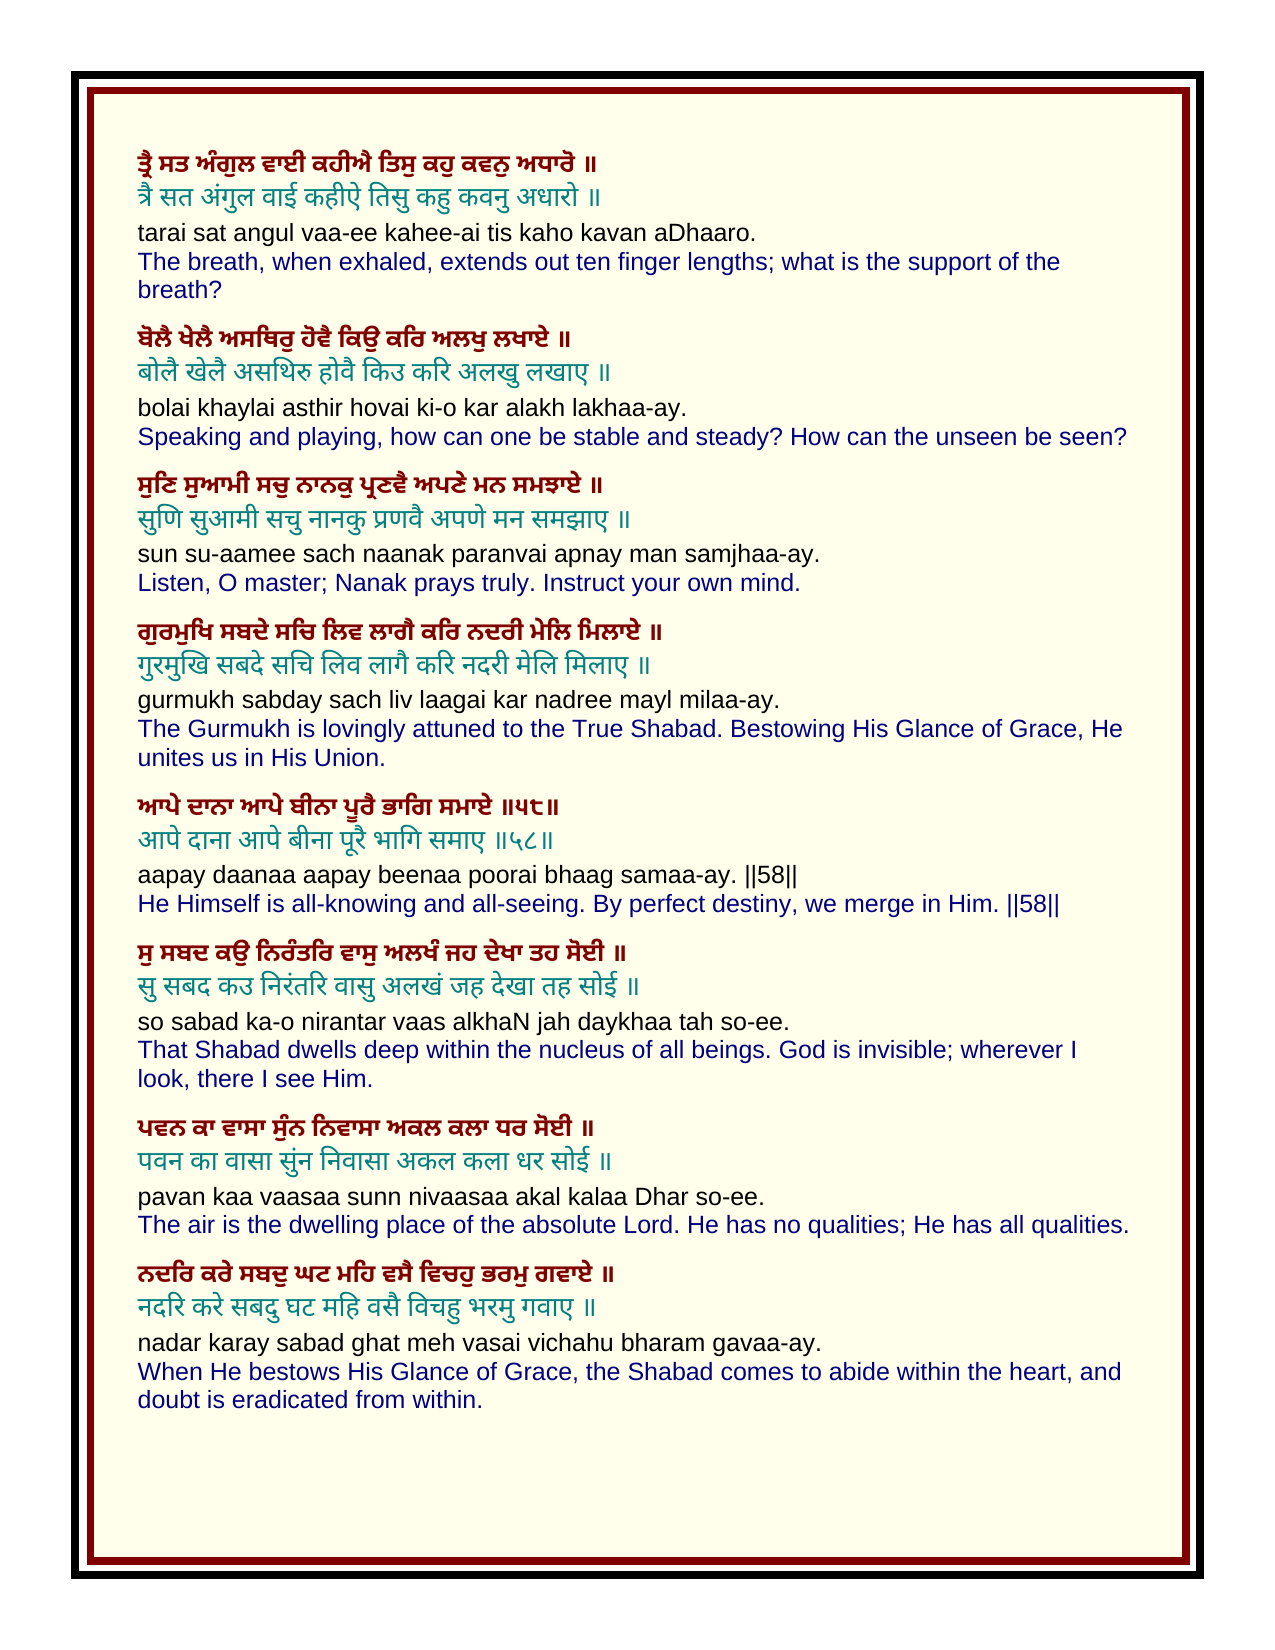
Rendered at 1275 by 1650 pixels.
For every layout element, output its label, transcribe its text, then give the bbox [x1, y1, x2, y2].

text When He bestows His Glance of Grace, the Shabad comes to abide within the heart, and doubt is eradicated from within. [137, 1357, 1138, 1414]
text नदरि करे सबदु घट महि वसै विचहु भरमु गवाए ॥ [137, 1293, 1138, 1328]
text ਆਪੇ ਦਾਨਾ ਆਪੇ ਬੀਨਾ ਪੂਰੈ ਭਾਗਿ ਸਮਾਏ ॥੫੮॥ [137, 792, 1138, 825]
text सु सबद कउ निरंतरि वासु अलखं जह देखा तह सोई ॥ [137, 971, 1138, 1007]
text pavan kaa vaasaa sunn nivaasaa akal kalaa Dhar so-ee. [137, 1182, 1138, 1210]
text bolai khaylai asthir hovai ki-o kar alakh lakhaa-ay. [137, 393, 1138, 422]
text The Gurmukh is lovingly attuned to the True Shabad. Bestowing His Glance of Grace, He unites us in His Union. [137, 714, 1138, 772]
text That Shabad dwells deep within the nucleus of all beings. God is invisible; wherever I look, there I see Him. [137, 1035, 1138, 1093]
text ਤ੍ਰੈ ਸਤ ਅੰਗੁਲ ਵਾਈ ਕਹੀਐ ਤਿਸੁ ਕਹੁ ਕਵਨੁ ਅਧਾਰੋ ॥ [137, 150, 1138, 183]
text गुरमुखि सबदे सचि लिव लागै करि नदरी मेलि मिलाए ॥ [137, 650, 1138, 685]
text Listen, O master; Nanak prays truly. Instruct your own mind. [137, 568, 1138, 597]
text The air is the dwelling place of the absolute Lord. He has no qualities; He has all qualities. [137, 1210, 1138, 1239]
text त्रै सत अंगुल वाई कहीऐ तिसु कहु कवनु अधारो ॥ [137, 183, 1138, 218]
text gurmukh sabday sach liv laagai kar nadree mayl milaa-ay. [137, 685, 1138, 714]
text पवन का वासा सुंन निवासा अकल कला धर सोई ॥ [137, 1146, 1138, 1182]
text बोलै खेलै असथिरु होवै किउ करि अलखु लखाए ॥ [137, 358, 1138, 393]
text ਗੁਰਮੁਖਿ ਸਬਦੇ ਸਚਿ ਲਿਵ ਲਾਗੈ ਕਰਿ ਨਦਰੀ ਮੇਲਿ ਮਿਲਾਏ ॥ [137, 617, 1138, 650]
text ਪਵਨ ਕਾ ਵਾਸਾ ਸੁੰਨ ਨਿਵਾਸਾ ਅਕਲ ਕਲਾ ਧਰ ਸੋਈ ॥ [137, 1114, 1138, 1146]
text so sabad ka-o nirantar vaas alkhaN jah daykhaa tah so-ee. [137, 1007, 1138, 1035]
text sun su-aamee sach naanak paranvai apnay man samjhaa-ay. [137, 539, 1138, 568]
text aapay daanaa aapay beenaa poorai bhaag samaa-ay. ||58|| [137, 860, 1138, 889]
text ਨਦਰਿ ਕਰੇ ਸਬਦੁ ਘਟ ਮਹਿ ਵਸੈ ਵਿਚਹੁ ਭਰਮੁ ਗਵਾਏ ॥ [137, 1260, 1138, 1293]
text Speaking and playing, how can one be stable and steady? How can the unseen be seen? [137, 422, 1138, 450]
text ਸੁਣਿ ਸੁਆਮੀ ਸਚੁ ਨਾਨਕੁ ਪ੍ਰਣਵੈ ਅਪਣੇ ਮਨ ਸਮਝਾਏ ॥ [137, 471, 1138, 504]
text He Himself is all-knowing and all-seeing. By perfect destiny, we merge in Him. ||58|| [137, 889, 1138, 918]
text सुणि सुआमी सचु नानकु प्रणवै अपणे मन समझाए ॥ [137, 504, 1138, 539]
text ਬੋਲੈ ਖੇਲੈ ਅਸਥਿਰੁ ਹੋਵੈ ਕਿਉ ਕਰਿ ਅਲਖੁ ਲਖਾਏ ॥ [137, 325, 1138, 358]
text ਸੁ ਸਬਦ ਕਉ ਨਿਰੰਤਰਿ ਵਾਸੁ ਅਲਖੰ ਜਹ ਦੇਖਾ ਤਹ ਸੋਈ ॥ [137, 939, 1138, 971]
text tarai sat angul vaa-ee kahee-ai tis kaho kavan aDhaaro. [137, 218, 1138, 247]
text The breath, when exhaled, extends out ten finger lengths; what is the support of the breath? [137, 247, 1138, 304]
text आपे दाना आपे बीना पूरै भागि समाए ॥५८॥ [137, 825, 1138, 860]
text nadar karay sabad ghat meh vasai vichahu bharam gavaa-ay. [137, 1328, 1138, 1357]
